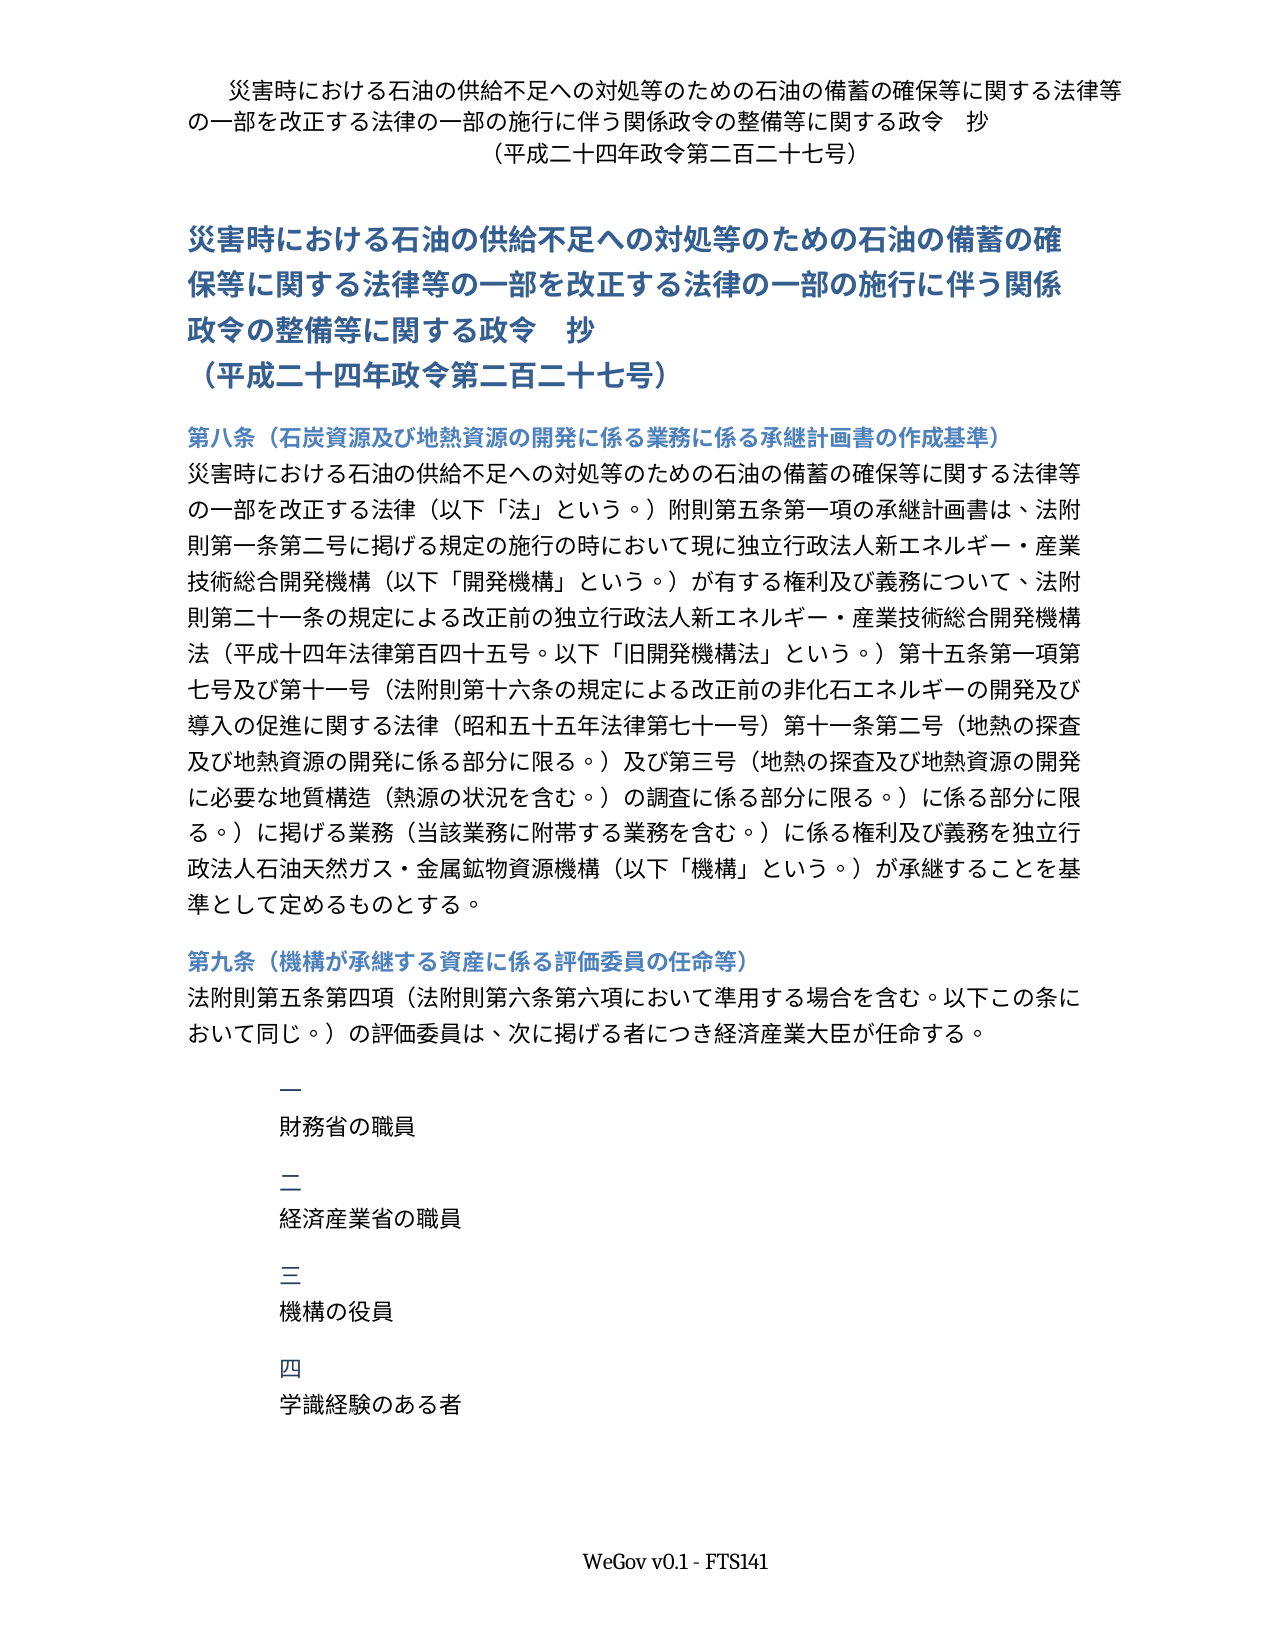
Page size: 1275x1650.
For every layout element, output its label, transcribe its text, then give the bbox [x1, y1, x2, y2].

subtitle 第九条（機構が承継する資産に係る評価委員の任命等） [187, 946, 1087, 977]
subtitle 第八条（石炭資源及び地熱資源の開発に係る業務に係る承継計画書の作成基準） [187, 422, 1087, 453]
subtitle 三 [279, 1260, 1087, 1291]
subtitle 四 [279, 1353, 1087, 1384]
subtitle 二 [279, 1167, 1087, 1199]
subtitle 一 [279, 1075, 1087, 1106]
text 学識経験のある者 [279, 1389, 1087, 1420]
subtitle 災害時における石油の供給不足への対処等のための石油の備蓄の確保等に関する法律等の一部を改正する法律の一部の施行に伴う関係政令の整備等に関する政令 抄 （平成二十四年政令第二百二十七号） [187, 219, 1087, 395]
text 機構の役員 [279, 1296, 1087, 1327]
text 財務省の職員 [279, 1111, 1087, 1142]
text 災害時における石油の供給不足への対処等のための石油の備蓄の確保等に関する法律等の一部を改正する法律（以下「法」という。）附則第五条第一項の承継計画書は、法附則第一条第二号に掲げる規定の施行の時において現に独立行政法人新エネルギー・産業技術総合開発機構（以下「開発機構」という。）が有する権利及び義務について、法附則第二十一条の規定による改正前の独立行政法人新エネルギー・産業技術総合開発機構法（平成十四年法律第百四十五号。以下「旧開発機構法」という。）第十五条第一項第七号及び第十一号（法附則第十六条の規定による改正前の非化石エネルギーの開発及び導入の促進に関する法律（昭和五十五年法律第七十一号）第十一条第二号（地熱の探査及び地熱資源の開発に係る部分に限る。）及び第三号（地熱の探査及び地熱資源の開発に必要な地質構造（熱源の状況を含む。）の調査に係る部分に限る。）に係る部分に限る。）に掲げる業務（当該業務に附帯する業務を含む。）に係る権利及び義務を独立行政法人石油天然ガス・金属鉱物資源機構（以下「機構」という。）が承継することを基準として定めるものとする。 [187, 458, 1087, 921]
text 経済産業省の職員 [279, 1203, 1087, 1234]
text 法附則第五条第四項（法附則第六条第六項において準用する場合を含む。以下この条において同じ。）の評価委員は、次に掲げる者につき経済産業大臣が任命する。 [187, 982, 1087, 1049]
